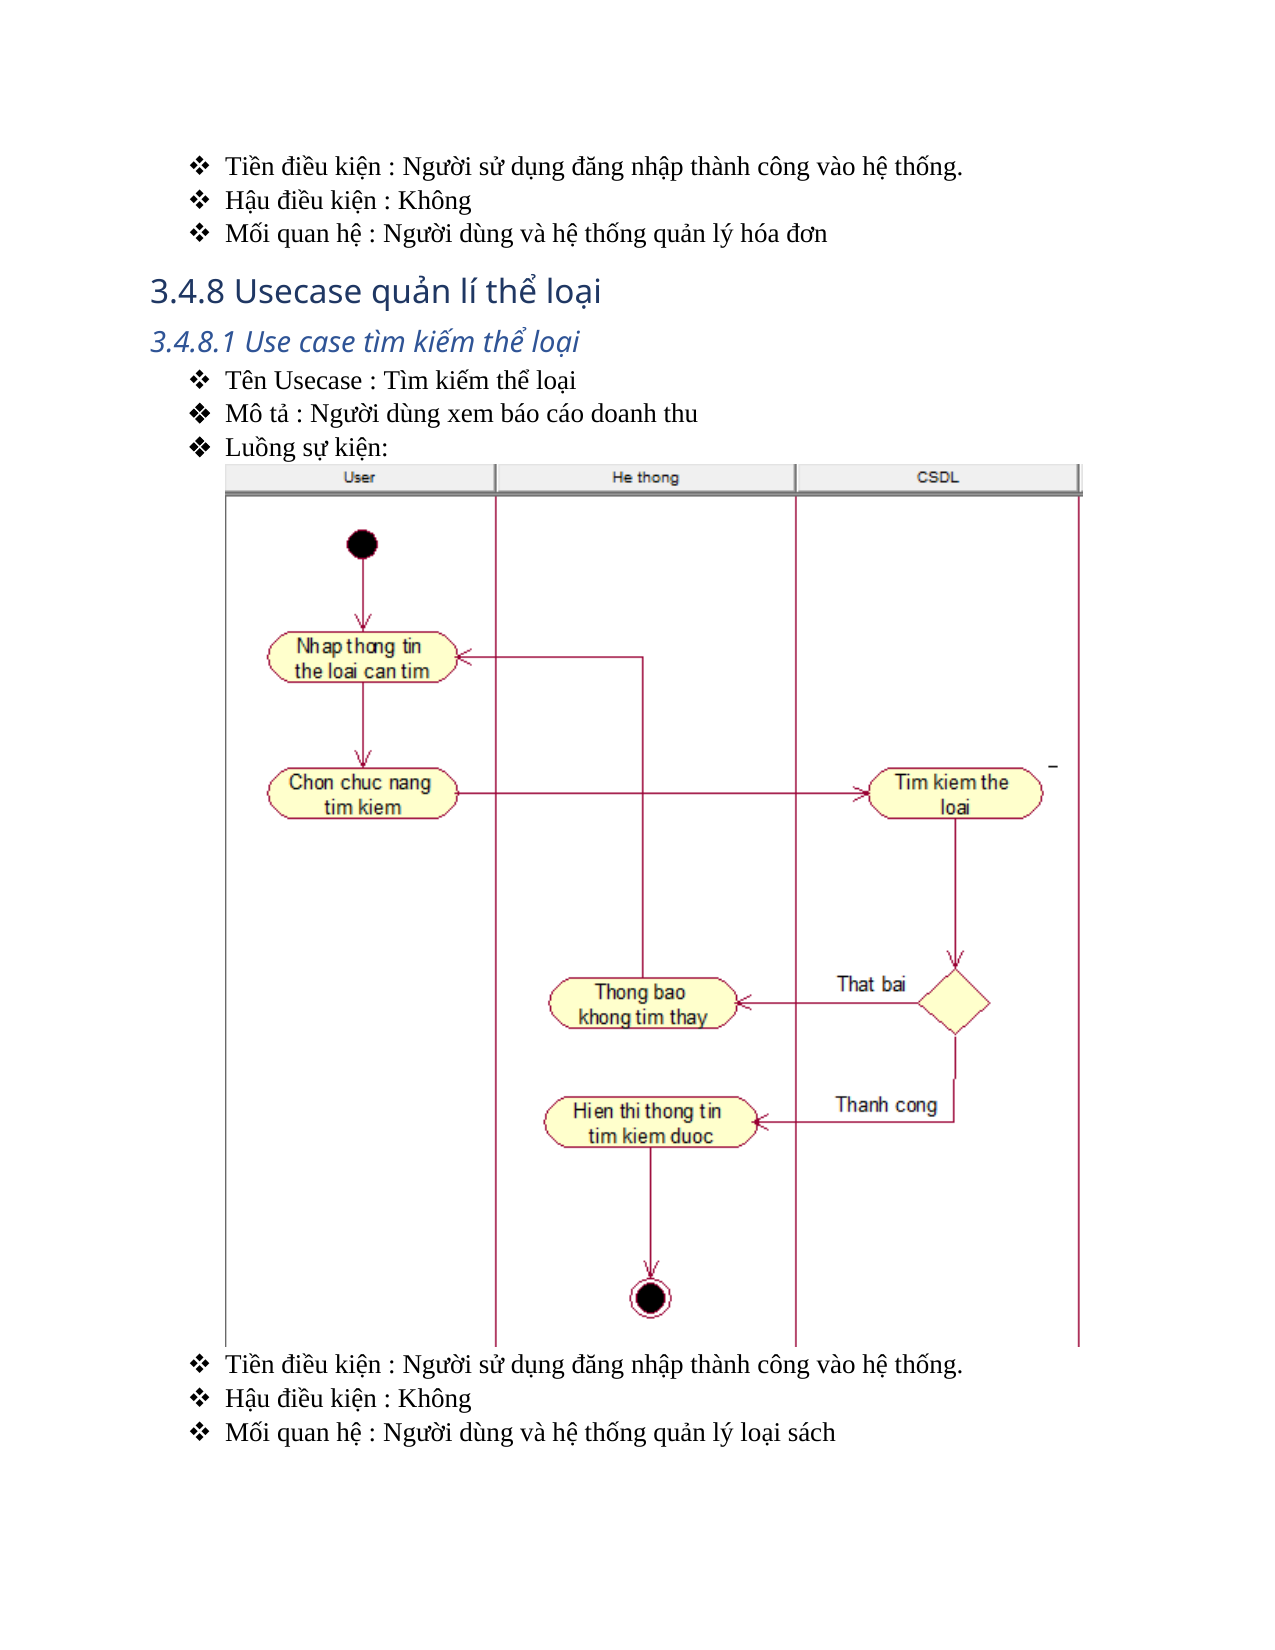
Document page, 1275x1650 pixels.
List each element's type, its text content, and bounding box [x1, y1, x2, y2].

list Tên Usecase : Tìm kiếm thể loại [187, 364, 1125, 395]
list Mối quan hệ : Người dùng và hệ thống quản lý loại sách [187, 1416, 1125, 1447]
subtitle 3.4.8 Usecase quản lí thể loại [150, 268, 1125, 313]
list Hậu điều kiện : Không [187, 184, 1125, 215]
subtitle 3.4.8.1 Use case tìm kiếm thể loại [150, 321, 1125, 361]
picture [225, 464, 1083, 1347]
list Tiền điều kiện : Người sử dụng đăng nhập thành công vào hệ thống. [187, 150, 1125, 181]
list Mối quan hệ : Người dùng và hệ thống quản lý hóa đơn [187, 217, 1125, 249]
list Tiền điều kiện : Người sử dụng đăng nhập thành công vào hệ thống. [187, 1348, 1125, 1379]
list Mô tả : Người dùng xem báo cáo doanh thu [187, 398, 1125, 429]
list Hậu điều kiện : Không [187, 1382, 1125, 1413]
